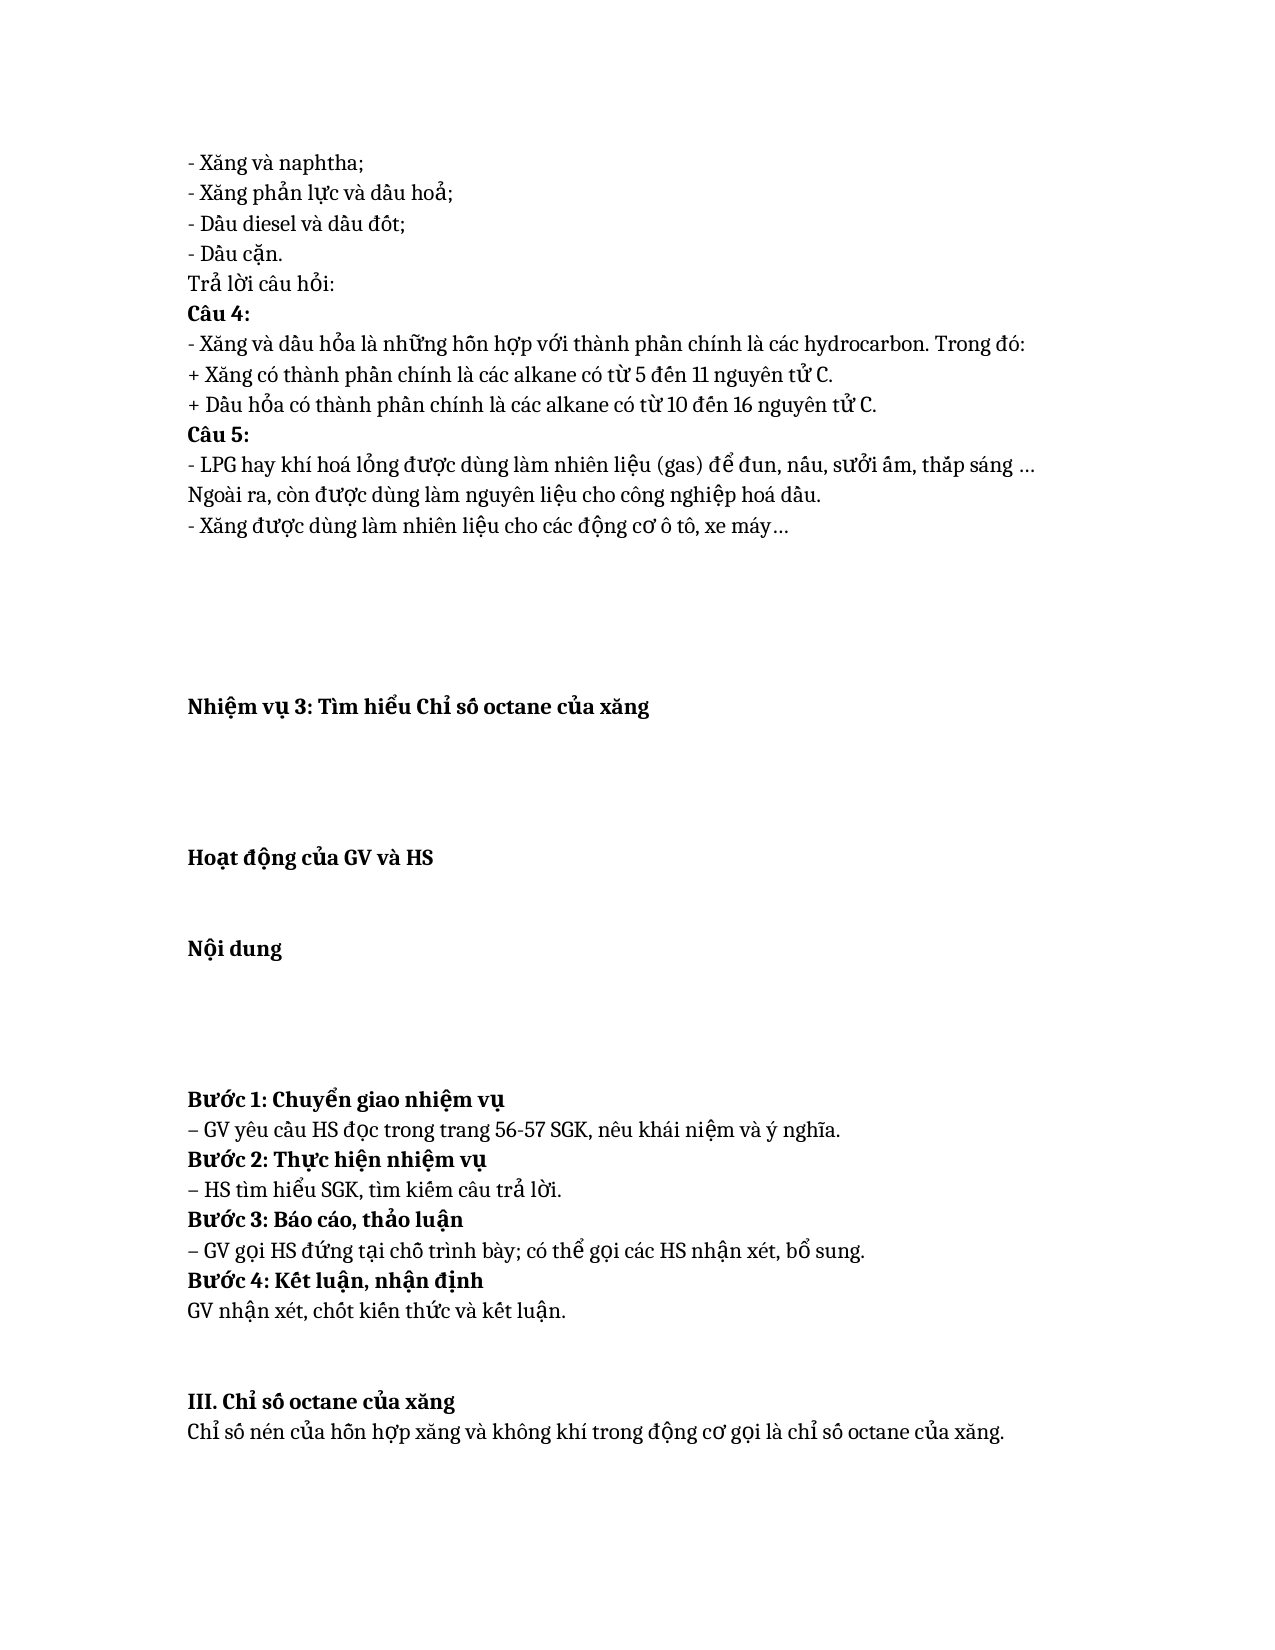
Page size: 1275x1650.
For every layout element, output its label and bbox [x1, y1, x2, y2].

text [187, 150, 1087, 1475]
